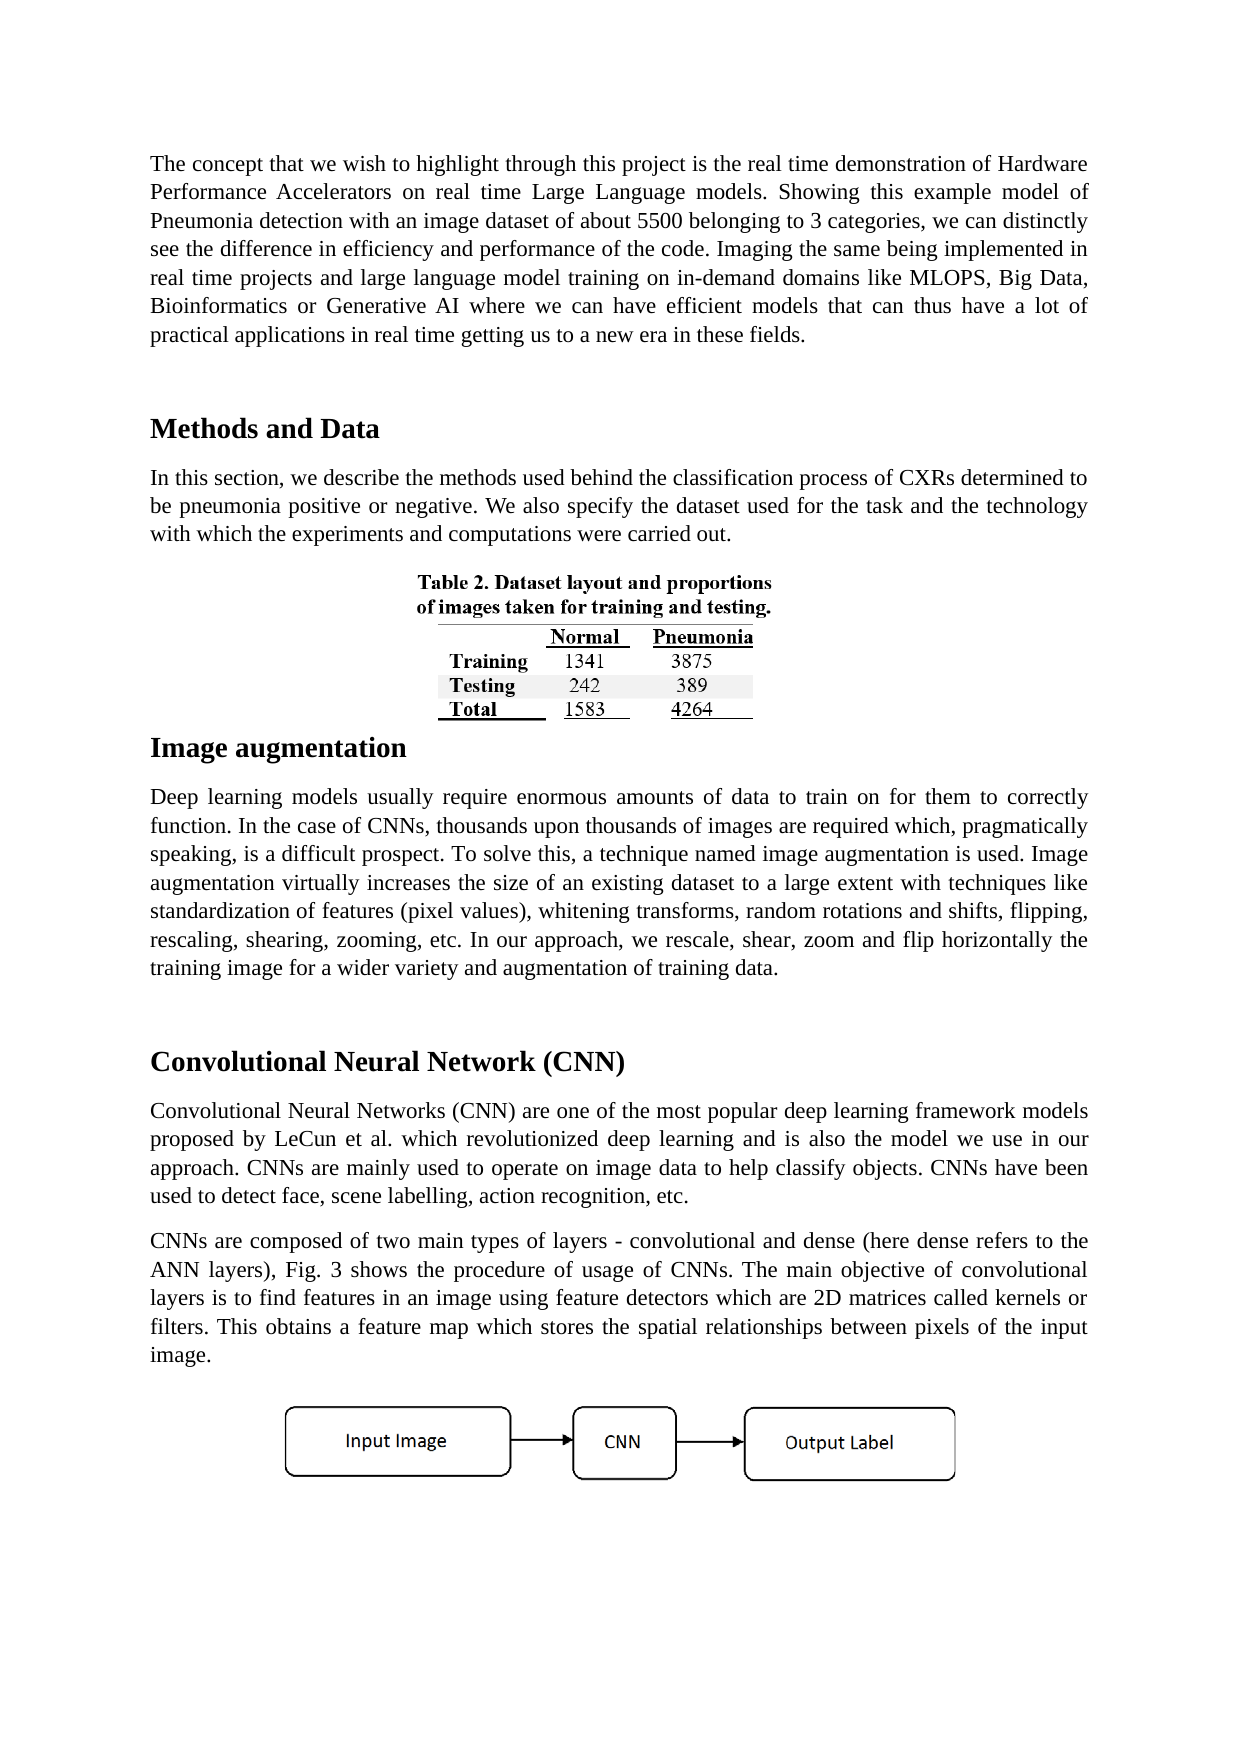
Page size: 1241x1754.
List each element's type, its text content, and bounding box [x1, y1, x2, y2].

picture [392, 566, 810, 728]
text Methods and Data [150, 411, 1090, 444]
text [150, 1227, 1090, 1567]
text In this section, we describe the methods used behind the classification process of CXRs determined to be pneumonia positive or negative. We also specify the dataset used for the task and the technology with which the experiments and computations were carried out. [150, 464, 1090, 547]
picture [284, 1406, 956, 1482]
text Image augmentation [150, 731, 1090, 764]
text Convolutional Neural Networks (CNN) are one of the most popular deep learning framework models proposed by LeCun et al. which revolutionized deep learning and is also the model we use in our approach. CNNs are mainly used to operate on image data to help classify objects. CNNs have been used to detect face, scene labelling, action recognition, etc. [150, 1097, 1090, 1209]
text Deep learning models usually require enormous amounts of data to train on for them to correctly function. In the case of CNNs, thousands upon thousands of images are required which, pragmatically speaking, is a difficult prospect. To solve this, a technique named image augmentation is used. Image augmentation virtually increases the size of an existing dataset to a large extent with techniques like standardization of features (pixel values), whitening transforms, random rotations and shifts, flipping, rescaling, shearing, zooming, etc. In our approach, we rescale, shear, zoom and flip horizontally the training image for a wider variety and augmentation of training data. [150, 783, 1090, 980]
text The concept that we wish to highlight through this project is the real time demonstration of Hardware Performance Accelerators on real time Large Language models. Showing this example model of Pneumonia detection with an image dataset of about 5500 belonging to 3 categories, we can distinctly see the difference in efficiency and performance of the code. Imaging the same being implemented in real time projects and large language model training on in-demand domains like MLOPS, Big Data, Bioinformatics or Generative AI where we can have efficient models that can thus have a lot of practical applications in real time getting us to a new era in these fields. [150, 150, 1090, 347]
text Convolutional Neural Network (CNN) [150, 1044, 1090, 1078]
